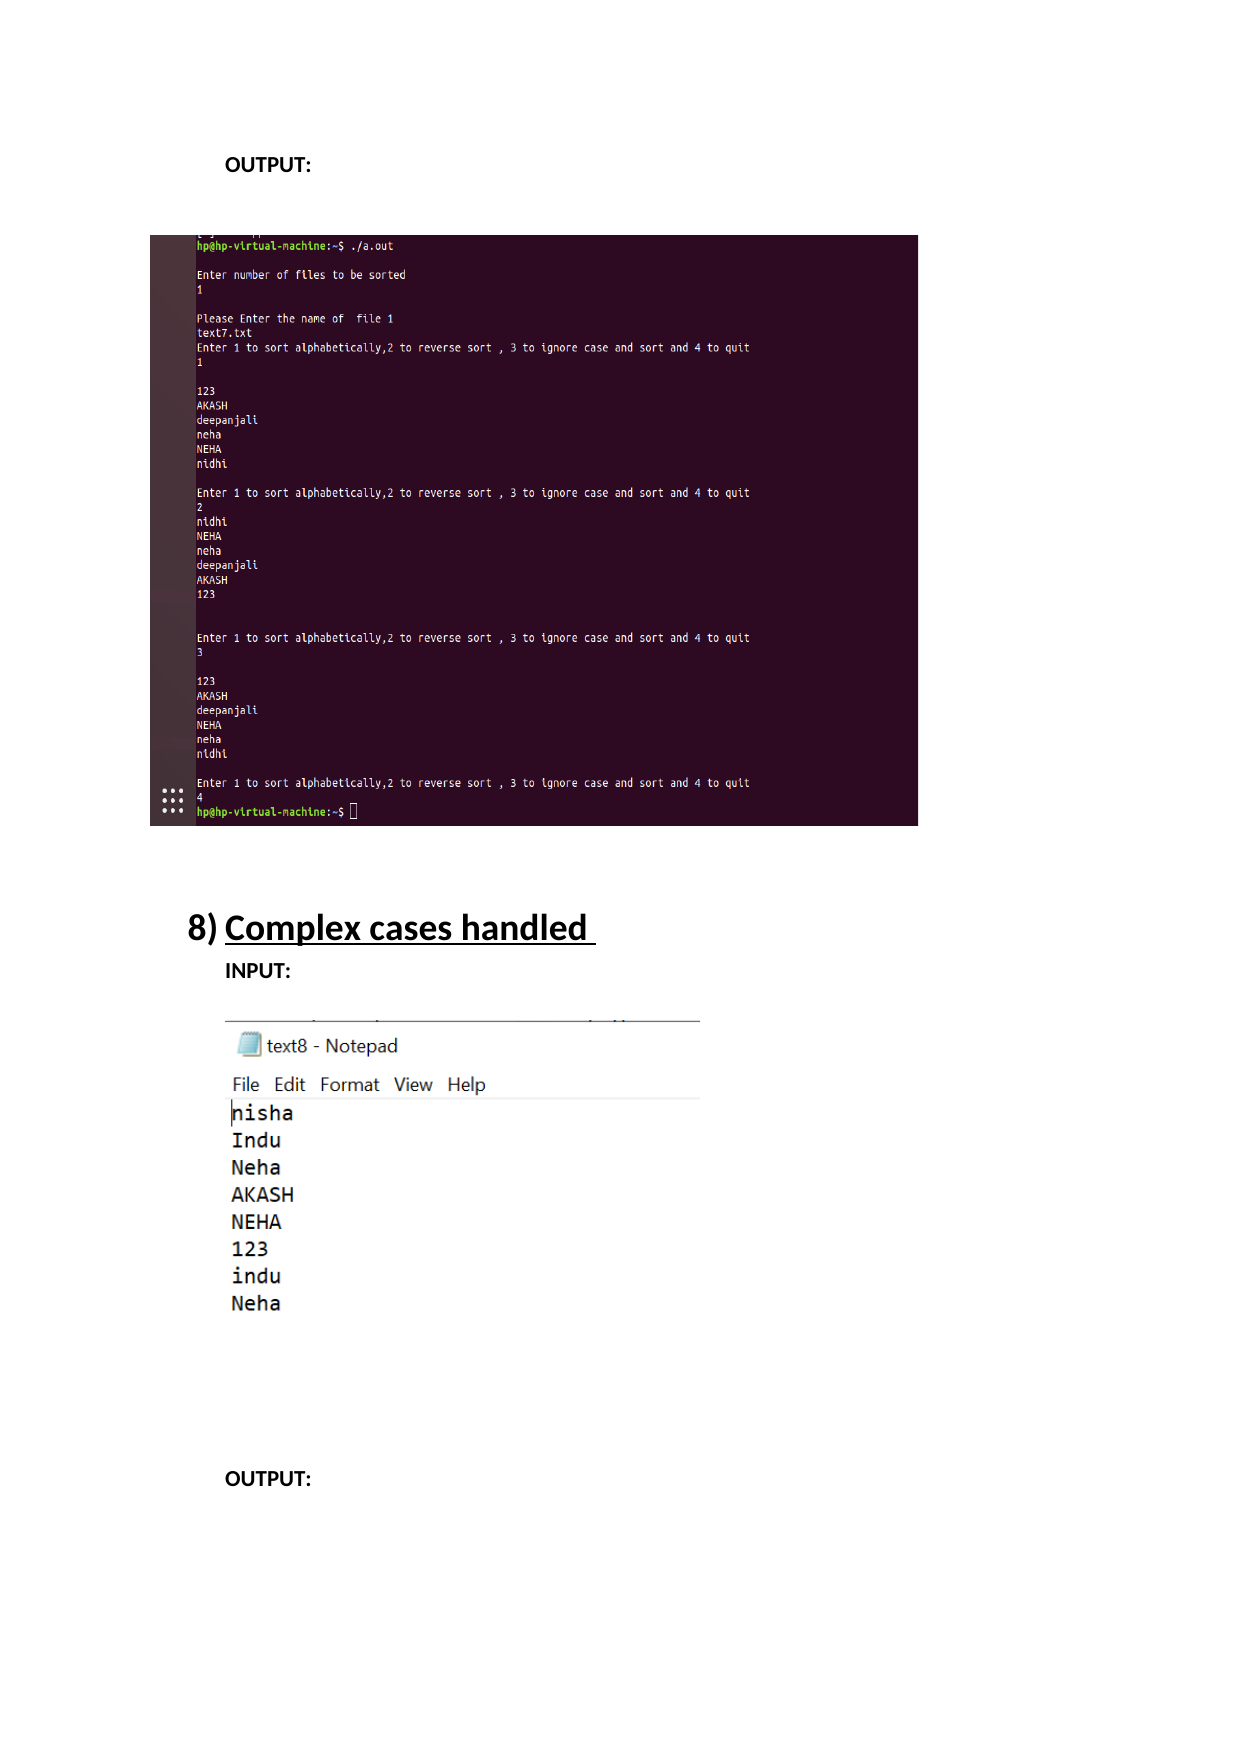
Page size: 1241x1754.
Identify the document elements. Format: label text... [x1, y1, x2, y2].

list INPUT: [225, 956, 1090, 984]
picture [150, 235, 919, 826]
picture [225, 1020, 700, 1461]
text OUTPUT: [150, 150, 1090, 178]
list Complex cases handled [187, 904, 1090, 949]
list OUTPUT: [225, 1464, 1090, 1492]
